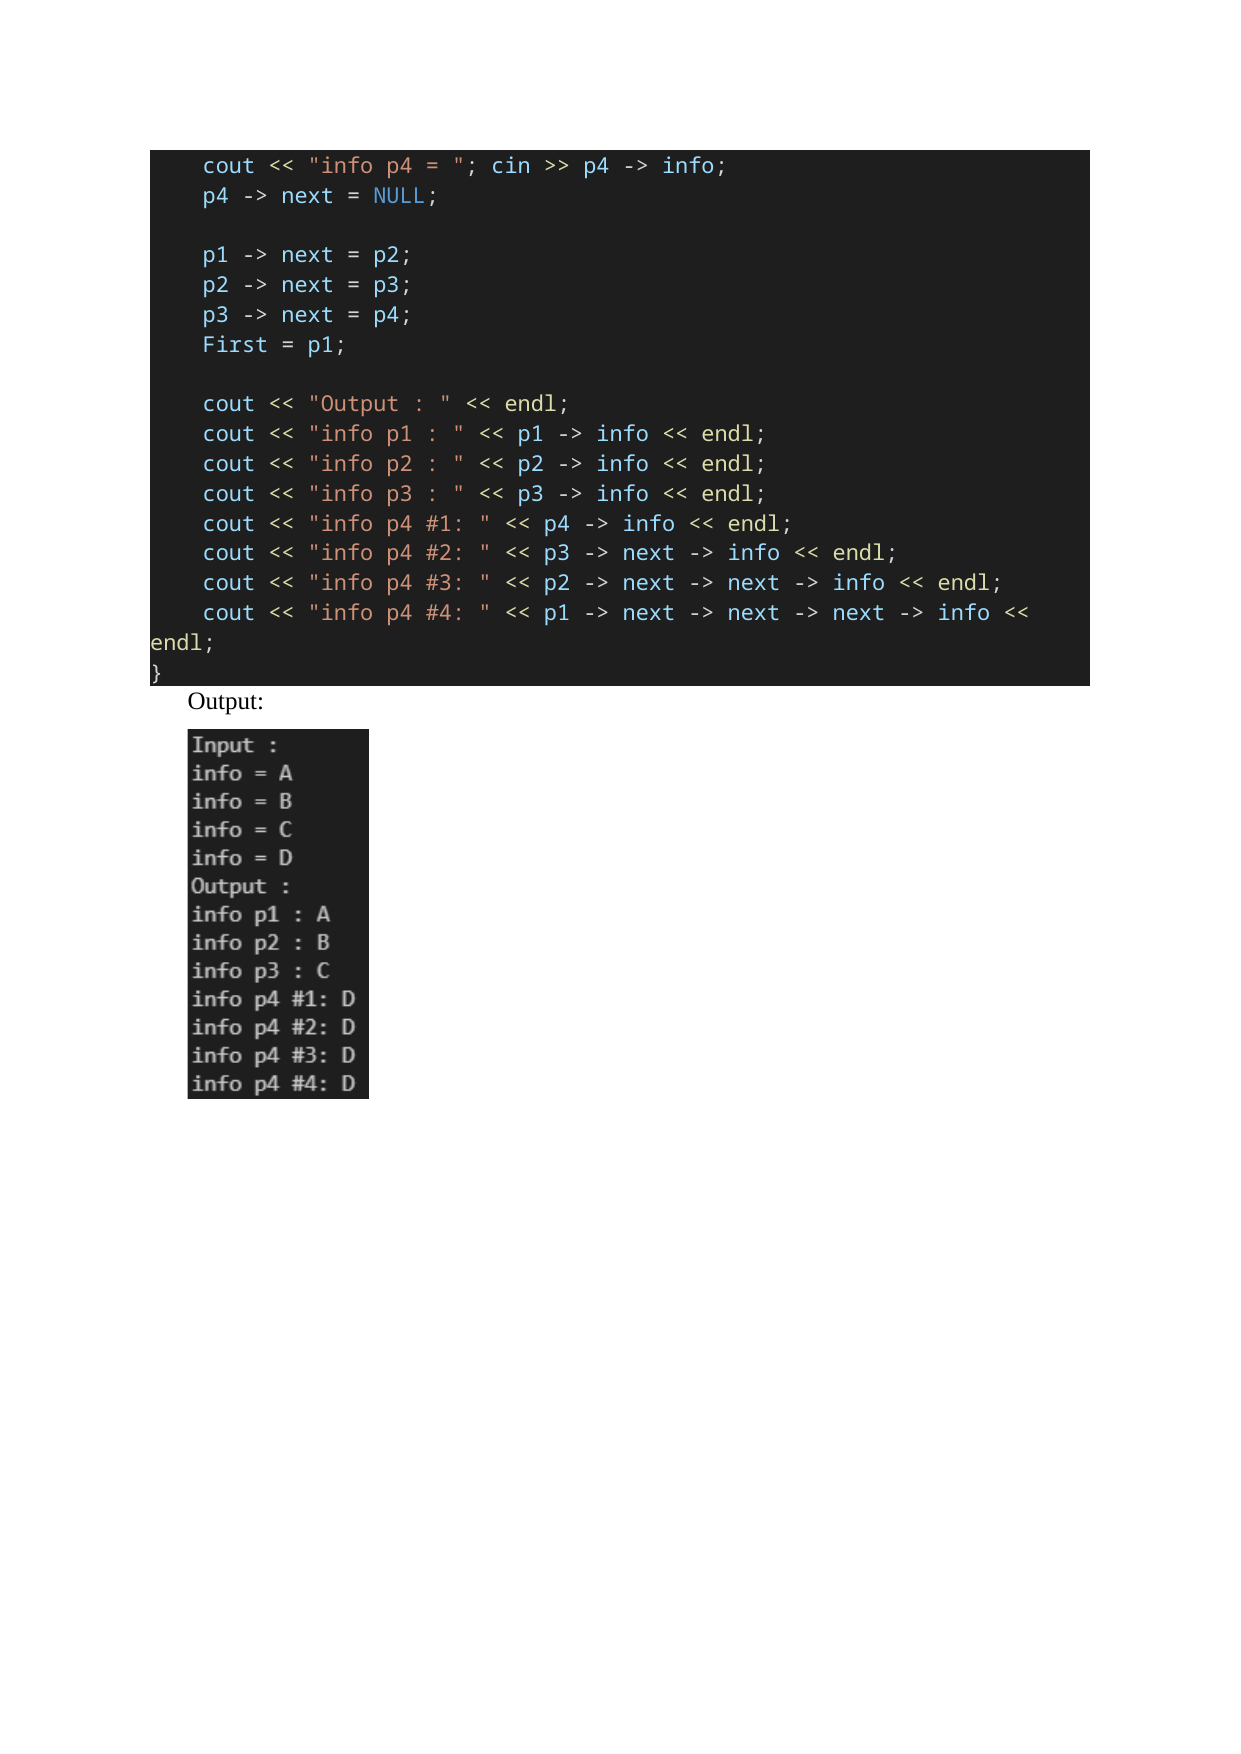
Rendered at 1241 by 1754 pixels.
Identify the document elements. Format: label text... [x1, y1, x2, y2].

text cout << "info p1 : " << p1 -> info << endl; [150, 418, 1090, 448]
text First = p1; [150, 329, 1090, 358]
text } [150, 656, 1090, 686]
text cout << "info p2 : " << p2 -> info << endl; [150, 448, 1090, 478]
text cout << "info p3 : " << p3 -> info << endl; [150, 478, 1090, 507]
text p3 -> next = p4; [150, 299, 1090, 329]
text p4 -> next = NULL; [150, 180, 1090, 209]
text cout << "Output : " << endl; [150, 388, 1090, 418]
text cout << "info p4 #1: " << p4 -> info << endl; [150, 507, 1090, 537]
text cout << "info p4 = "; cin >> p4 -> info; [150, 150, 1090, 180]
text Output: [187, 686, 1090, 715]
text cout << "info p4 #4: " << p1 -> next -> next -> next -> info << endl; [150, 597, 1090, 656]
text p1 -> next = p2; [150, 239, 1090, 269]
text p2 -> next = p3; [150, 269, 1090, 299]
text cout << "info p4 #3: " << p2 -> next -> next -> info << endl; [150, 567, 1090, 597]
text cout << "info p4 #2: " << p3 -> next -> info << endl; [150, 537, 1090, 567]
picture [187, 729, 369, 1099]
